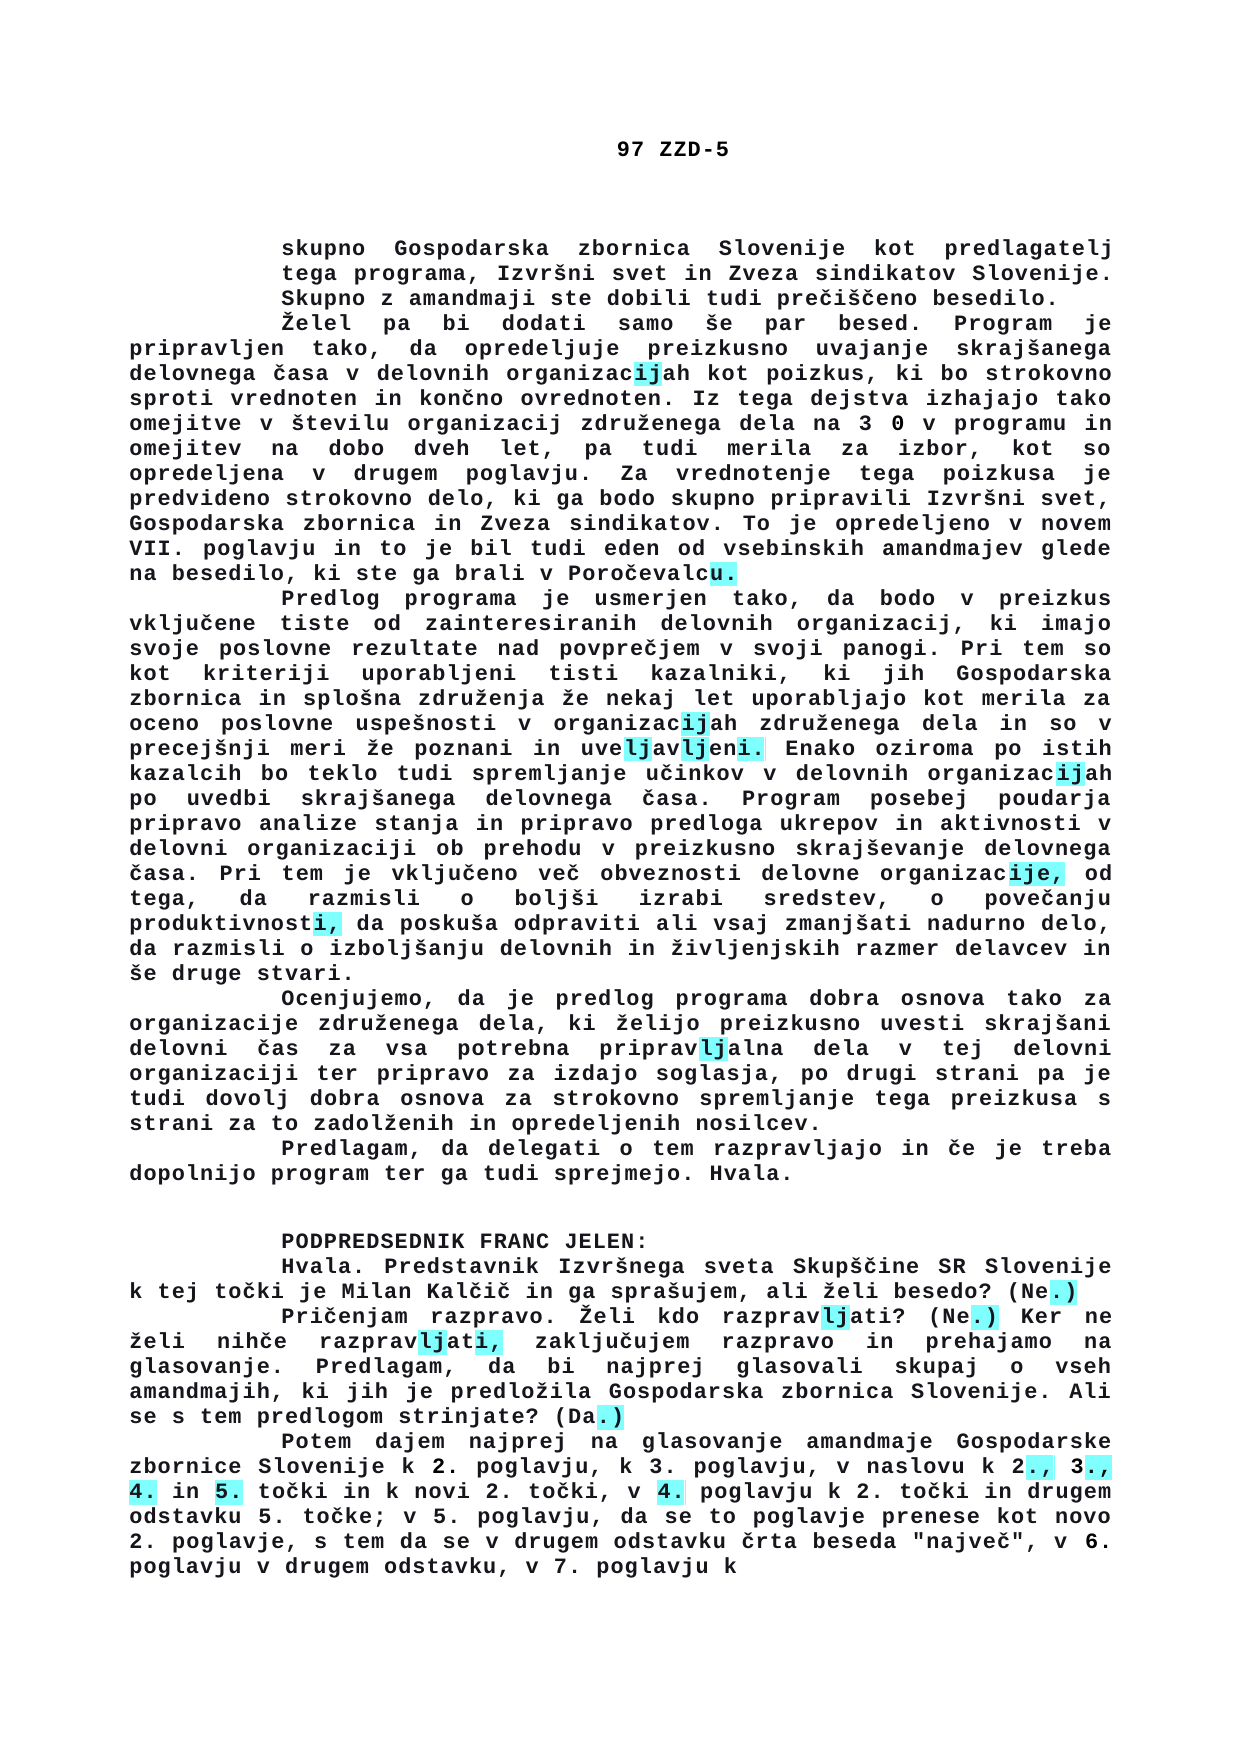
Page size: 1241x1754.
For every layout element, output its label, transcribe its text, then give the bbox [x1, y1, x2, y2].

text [281, 235, 1114, 310]
text Predlog programa je usmerjen tako, da bodo v preizkus vključene tiste od zainteresiranih delovnih organizacij, ki imajo svoje poslovne rezultate nad povprečjem v svoji panogi. Pri tem so kot kriteriji uporabljeni tisti kazalniki, ki jih Gospodarska zbornica in splošna združenja že nekaj let uporabljajo kot merila za oceno poslovne uspešnosti v organizacijah združenega dela in so v precejšnji meri že poznani in uveljavljeni. Enako oziroma po istih kazalcih bo teklo tudi spremljanje učinkov v delovnih organizacijah po uvedbi skrajšanega delovnega časa. Program posebej poudarja pripravo analize stanja in pripravo predloga ukrepov in aktivnosti v delovni organizaciji ob prehodu v preizkusno skrajševanje delovnega časa. Pri tem je vključeno več obveznosti delovne organizacije, od tega, da razmisli o boljši izrabi sredstev, o povečanju produktivnosti, da poskuša odpraviti ali vsaj zmanjšati nadurno delo, da razmisli o izboljšanju delovnih in življenjskih razmer delavcev in še druge stvari. [129, 585, 1112, 985]
text Predlagam, da delegati o tem razpravljajo in če je treba dopolnijo program ter ga tudi sprejmejo. Hvala. [129, 1135, 1112, 1185]
text Želel pa bi dodati samo še par besed. Program je pripravljen tako, da opredeljuje preizkusno uvajanje skrajšanega delovnega časa v delovnih organizacijah kot poizkus, ki bo strokovno sproti vrednoten in končno ovrednoten. Iz tega dejstva izhajajo tako omejitve v številu organizacij združenega dela na 3 0 v programu in omejitev na dobo dveh let, pa tudi merila za izbor, kot so opredeljena v drugem poglavju. Za vrednotenje tega poizkusa je predvideno strokovno delo, ki ga bodo skupno pripravili Izvršni svet, Gospodarska zbornica in Zveza sindikatov. To je opredeljeno v novem VII. poglavju in to je bil tudi eden od vsebinskih amandmajev glede na besedilo, ki ste ga brali v Poročevalcu. [129, 310, 1112, 585]
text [129, 1429, 1112, 1579]
text Hvala. Predstavnik Izvršnega sveta Skupščine SR Slovenije k tej točki je Milan Kalčič in ga sprašujem, ali želi besedo? (Ne.) [129, 1254, 1112, 1304]
text Ocenjujemo, da je predlog programa dobra osnova tako za organizacije združenega dela, ki želijo preizkusno uvesti skrajšani delovni čas za vsa potrebna pripravljalna dela v tej delovni organizaciji ter pripravo za izdajo soglasja, po drugi strani pa je tudi dovolj dobra osnova za strokovno spremljanje tega preizkusa s strani za to zadolženih in opredeljenih nosilcev. [129, 985, 1112, 1135]
text PODPREDSEDNIK FRANC JELEN: [129, 1229, 1112, 1254]
text Pričenjam razpravo. Želi kdo razpravljati? (Ne.) Ker ne želi nihče razpravljati, zaključujem razpravo in prehajamo na glasovanje. Predlagam, da bi najprej glasovali skupaj o vseh amandmajih, ki jih je predložila Gospodarska zbornica Slovenije. Ali se s tem predlogom strinjate? (Da.) [129, 1304, 1112, 1429]
